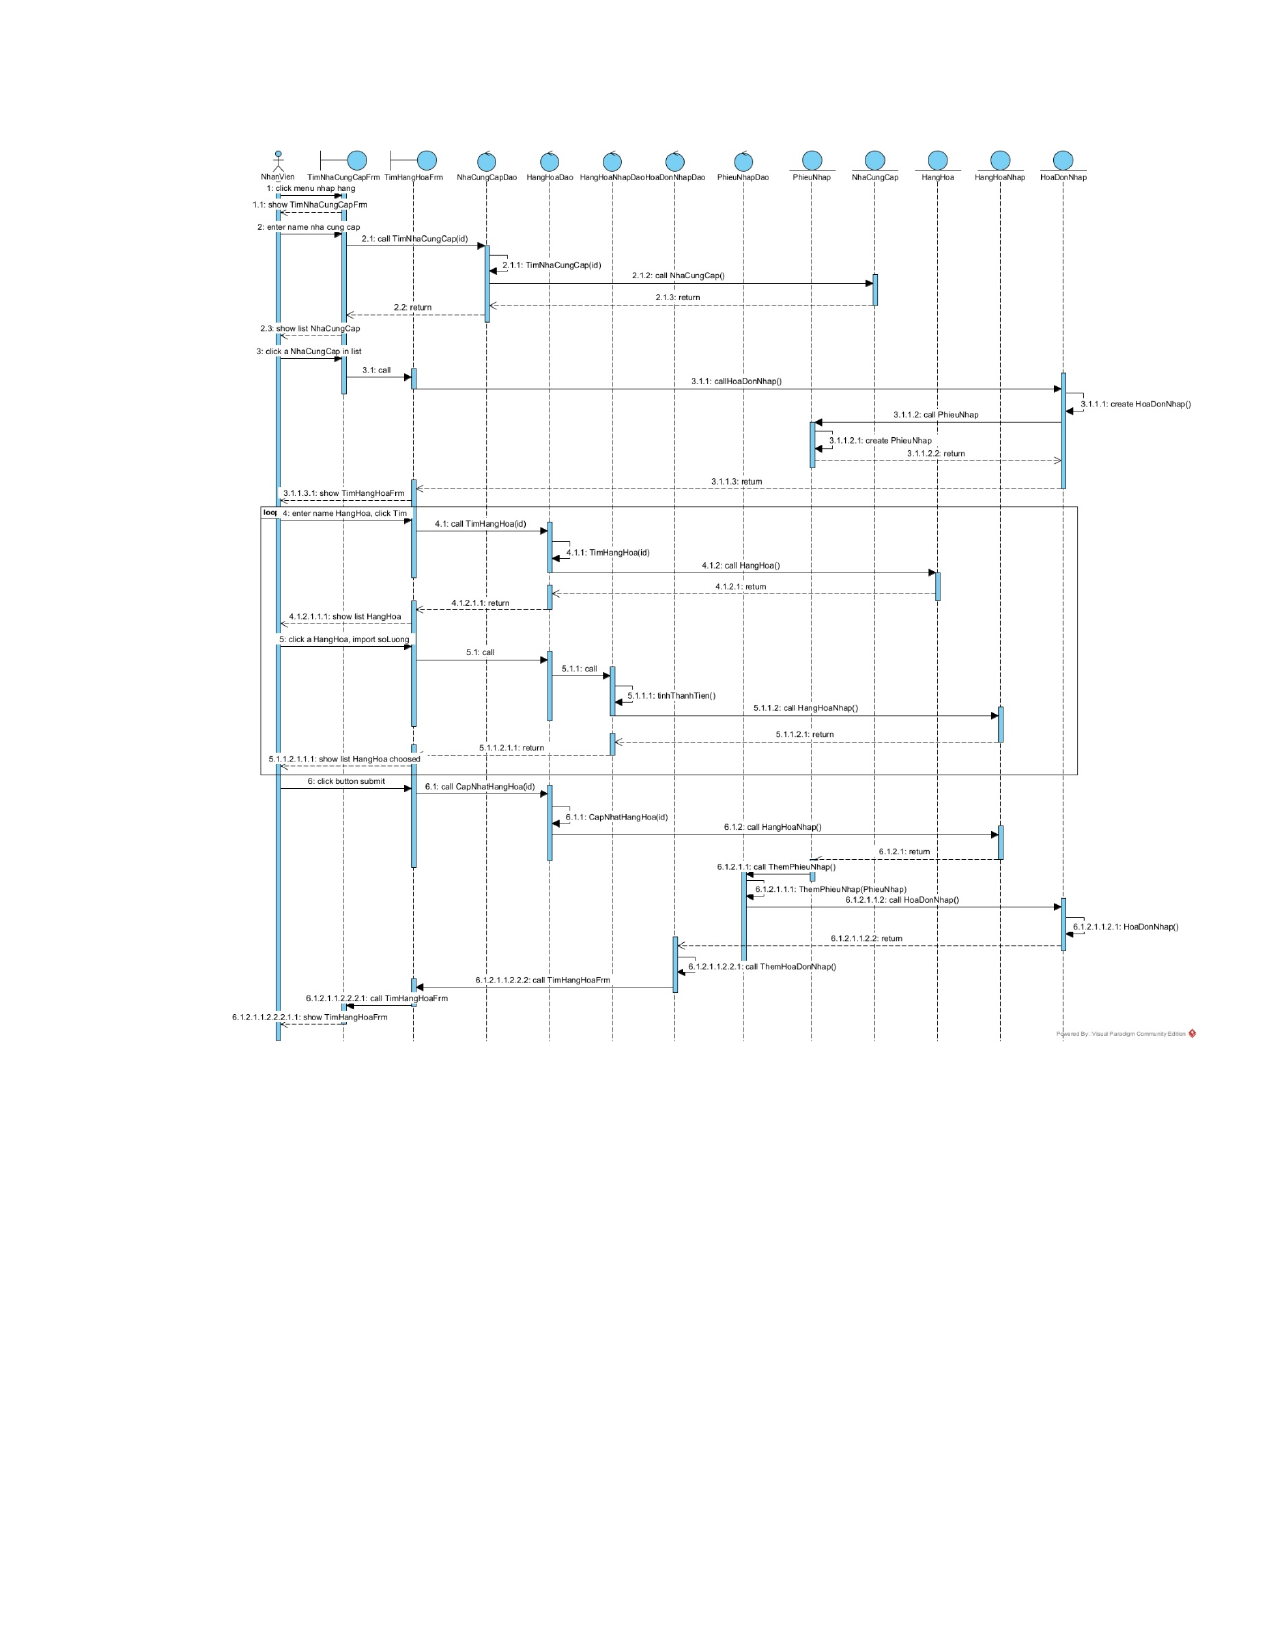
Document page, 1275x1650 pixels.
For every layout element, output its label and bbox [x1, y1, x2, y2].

picture [225, 150, 1199, 1043]
